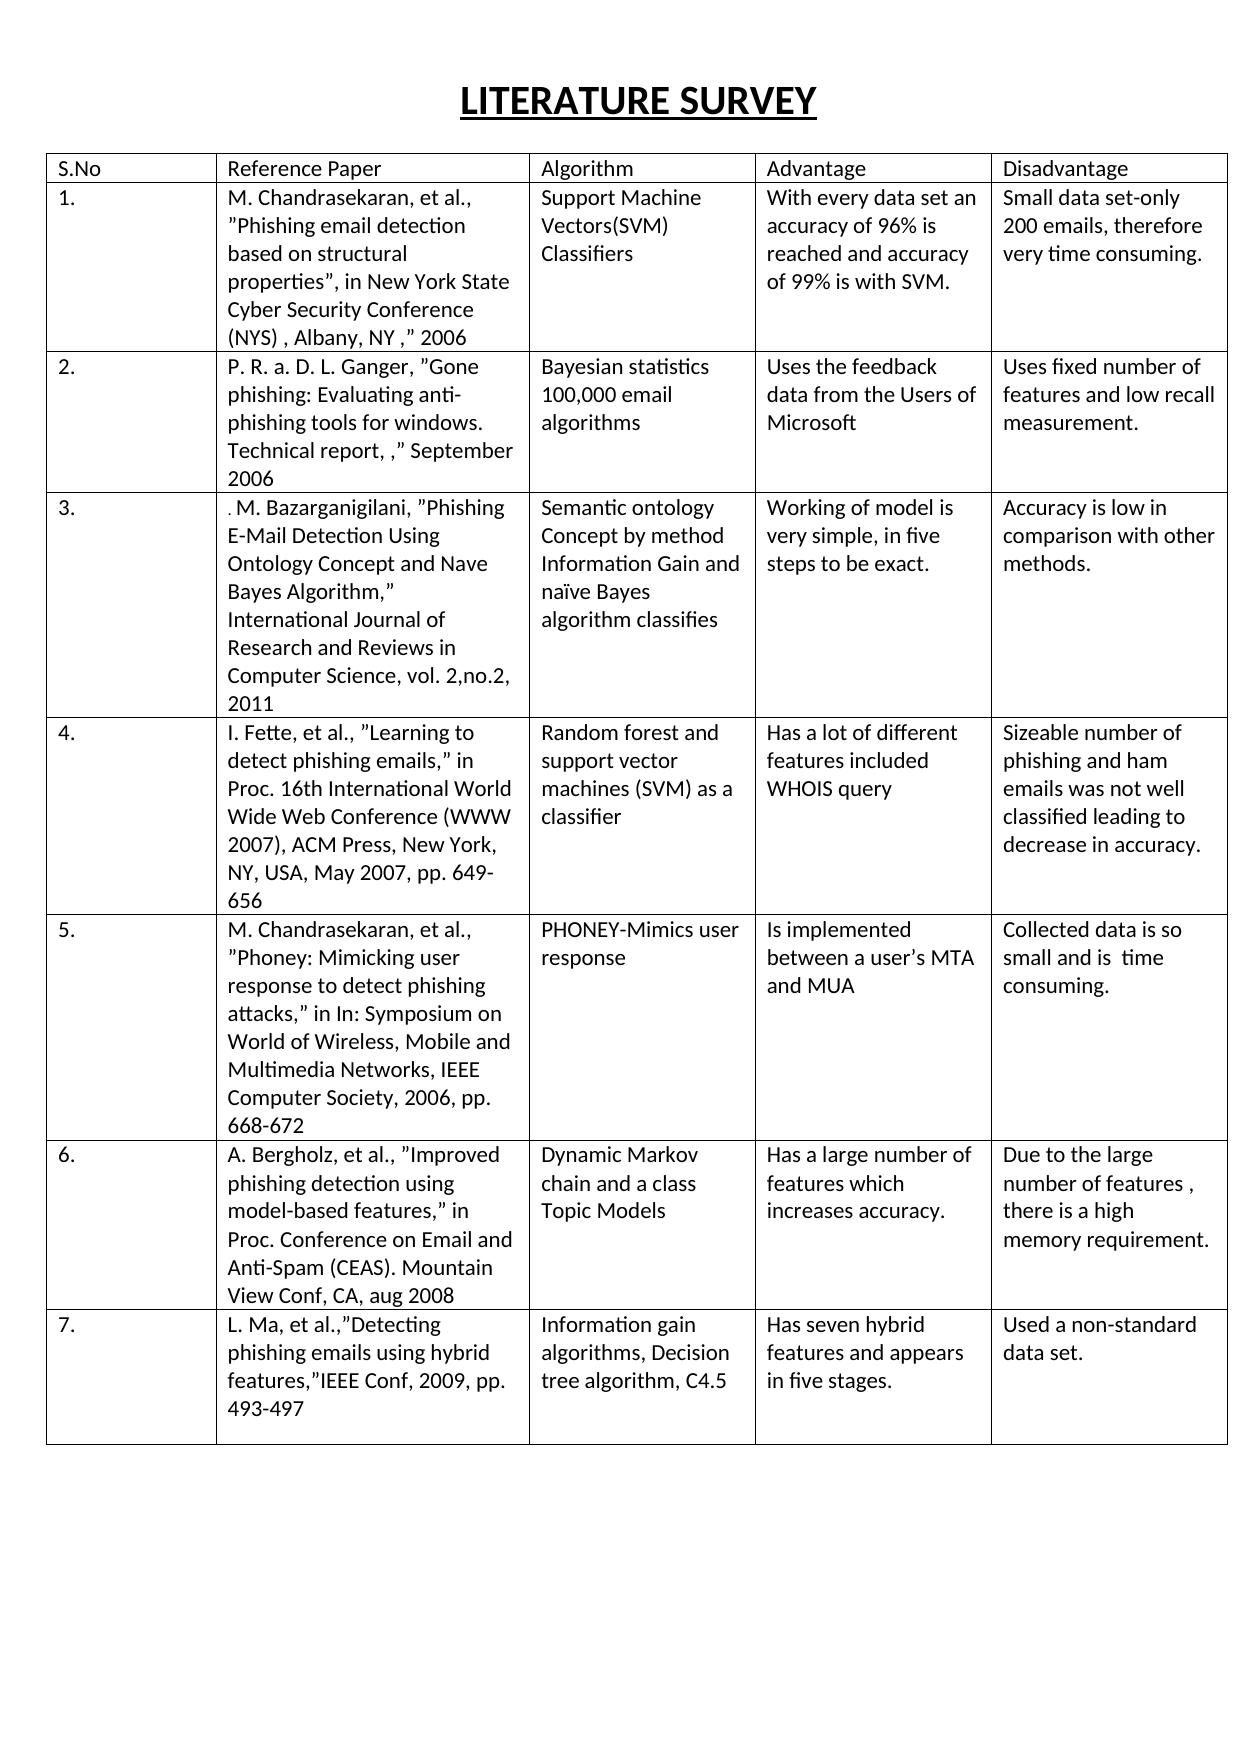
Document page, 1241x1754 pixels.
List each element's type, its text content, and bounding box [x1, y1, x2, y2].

table_cell Support Machine Vectors(SVM) Classifiers [530, 183, 755, 351]
table_cell Accuracy is low in comparison with other methods. [992, 493, 1227, 717]
table_cell Is implemented between a user’s MTA and MUA [756, 915, 991, 1139]
table_cell Due to the large number of features , there is a high memory requirement. [992, 1141, 1227, 1309]
table_cell 6. [47, 1141, 216, 1309]
table_cell M. Chandrasekaran, et al., ”Phishing email detection based on structural properties”, in New York State Cyber Security Conference (NYS) , Albany, NY ,” 2006 [217, 183, 529, 351]
table_cell Uses the feedback data from the Users of Microsoft [756, 352, 991, 492]
table_cell Dynamic Markov chain and a class Topic Models [530, 1141, 755, 1309]
table_cell Used a non-standard data set. [992, 1310, 1227, 1444]
table_cell 1. [47, 183, 216, 351]
table_cell I. Fette, et al., ”Learning to detect phishing emails,” in Proc. 16th International World Wide Web Conference (WWW 2007), ACM Press, New York, NY, USA, May 2007, pp. 649-656 [217, 718, 529, 914]
table_cell Random forest and support vector machines (SVM) as a classifier [530, 718, 755, 914]
table_cell A. Bergholz, et al., ”Improved phishing detection using model-based features,” in Proc. Conference on Email and Anti-Spam (CEAS). Mountain View Conf, CA, aug 2008 [217, 1141, 529, 1309]
table_header S.No [47, 154, 216, 182]
table_cell Bayesian statistics 100,000 email algorithms [530, 352, 755, 492]
table_cell Has seven hybrid features and appears in five stages. [756, 1310, 991, 1444]
table_cell Working of model is very simple, in five steps to be exact. [756, 493, 991, 717]
table_header Algorithm [530, 154, 755, 182]
table_cell 5. [47, 915, 216, 1139]
table_cell Uses fixed number of features and low recall measurement. [992, 352, 1227, 492]
table_cell With every data set an accuracy of 96% is reached and accuracy of 99% is with SVM. [756, 183, 991, 351]
table_cell 3. [47, 493, 216, 717]
table_cell L. Ma, et al.,”Detecting phishing emails using hybrid features,”IEEE Conf, 2009, pp. 493-497 [217, 1310, 529, 1444]
table_cell Has a large number of features which increases accuracy. [756, 1141, 991, 1309]
table_cell M. Chandrasekaran, et al., ”Phoney: Mimicking user response to detect phishing attacks,” in In: Symposium on World of Wireless, Mobile and Multimedia Networks, IEEE Computer Society, 2006, pp. 668-672 [217, 915, 529, 1139]
table_header Advantage [756, 154, 991, 182]
table_header Reference Paper [217, 154, 529, 182]
table_cell 2. [47, 352, 216, 492]
table_cell PHONEY-Mimics user response [530, 915, 755, 1139]
table_cell P. R. a. D. L. Ganger, ”Gone phishing: Evaluating anti-phishing tools for windows. Technical report, ,” September 2006 [217, 352, 529, 492]
table_cell Semantic ontology Concept by method Information Gain and naïve Bayes algorithm classifies [530, 493, 755, 717]
table_cell 4. [47, 718, 216, 914]
table_cell Sizeable number of phishing and ham emails was not well classified leading to decrease in accuracy. [992, 718, 1227, 914]
table_cell Collected data is so small and is time consuming. [992, 915, 1227, 1139]
table_cell Small data set-only 200 emails, therefore very time consuming. [992, 183, 1227, 351]
table_cell Has a lot of different features included WHOIS query [756, 718, 991, 914]
table_header Disadvantage [992, 154, 1227, 182]
table_cell Information gain algorithms, Decision tree algorithm, C4.5 [530, 1310, 755, 1444]
table_cell . M. Bazarganigilani, ”Phishing E-Mail Detection Using Ontology Concept and Nave Bayes Algorithm,” International Journal of Research and Reviews in Computer Science, vol. 2,no.2, 2011 [217, 493, 529, 717]
table_cell 7. [47, 1310, 216, 1444]
